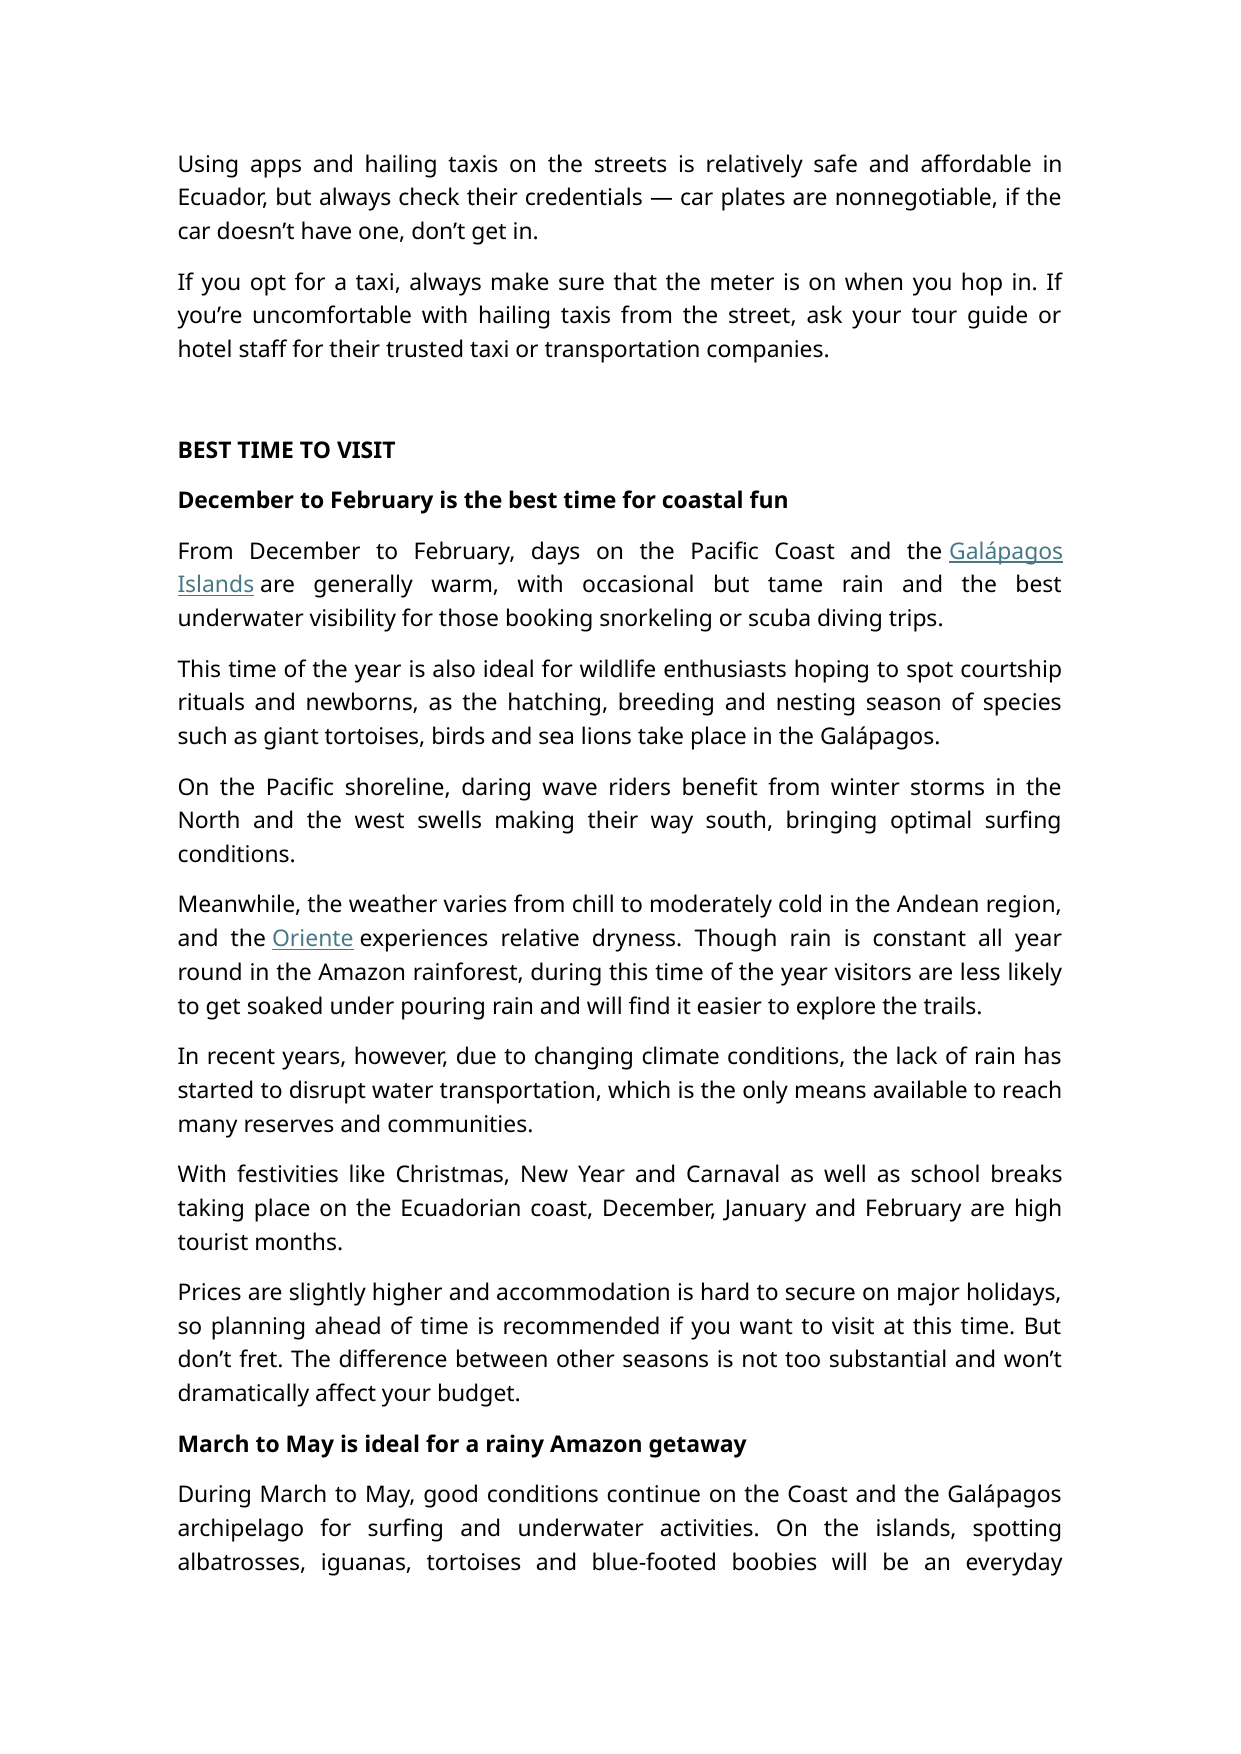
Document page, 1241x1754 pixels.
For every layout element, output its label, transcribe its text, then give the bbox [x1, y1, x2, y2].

text With festivities like Christmas, New Year and Carnaval as well as school breaks taking place on the Ecuadorian coast, December, January and February are high tourist months. [177, 1158, 1063, 1257]
text BEST TIME TO VISIT [177, 434, 1063, 465]
text If you opt for a taxi, always make sure that the meter is on when you hop in. If you’re uncomfortable with hailing taxis from the street, ask your tour guide or hotel staff for their trusted taxi or transportation companies. [177, 266, 1063, 364]
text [177, 1478, 1063, 1577]
text On the Pacific shoreline, daring wave riders benefit from winter storms in the North and the west swells making their way south, bringing optimal surfing conditions. [177, 771, 1063, 869]
text Meanwhile, the weather varies from chill to moderately cold in the Andean region, and the Oriente experiences relative dryness. Though rain is constant all year round in the Amazon rainforest, during this time of the year visitors are less likely to get soaked under pouring rain and will find it easier to explore the trails. [177, 888, 1063, 1021]
text In recent years, however, due to changing climate conditions, the lack of rain has started to disrupt water transportation, which is the only means available to reach many reserves and communities. [177, 1040, 1063, 1139]
text Using apps and hailing taxis on the streets is relatively safe and affordable in Ecuador, but always check their credentials — car plates are nonnegotiable, if the car doesn’t have one, don’t get in. [177, 148, 1063, 246]
text Prices are slightly higher and accommodation is hard to secure on major holidays, so planning ahead of time is recommended if you want to visit at this time. But don’t fret. The difference between other seasons is not too substantial and won’t dramatically affect your budget. [177, 1276, 1063, 1408]
text December to February is the best time for coastal fun [177, 484, 1063, 516]
text This time of the year is also ideal for wildlife enthusiasts hoping to spot courtship rituals and newborns, as the hatching, breeding and nesting season of species such as giant tortoises, birds and sea lions take place in the Galápagos. [177, 653, 1063, 751]
text March to May is ideal for a rainy Amazon getaway [177, 1428, 1063, 1459]
text From December to February, days on the Pacific Coast and the Galápagos Islands are generally warm, with occasional but tame rain and the best underwater visibility for those booking snorkeling or scuba diving trips. [177, 535, 1063, 633]
